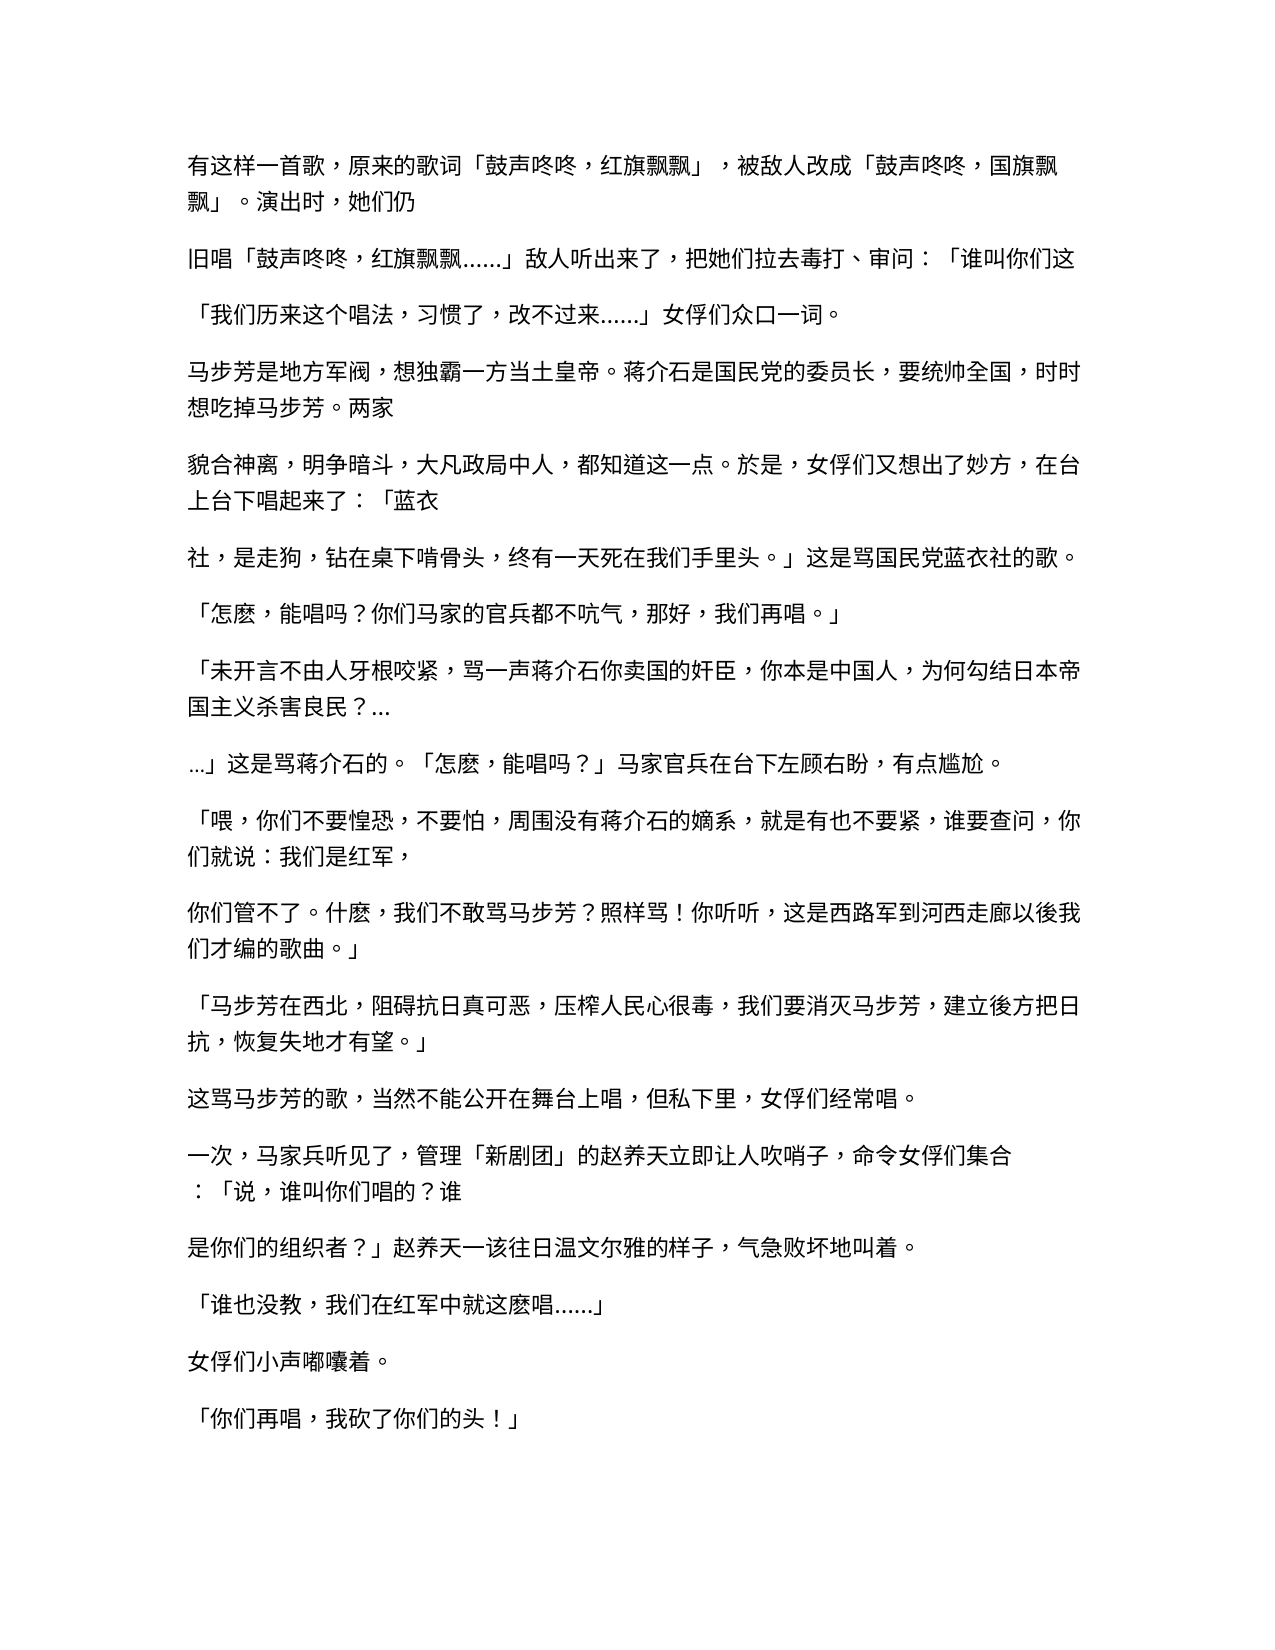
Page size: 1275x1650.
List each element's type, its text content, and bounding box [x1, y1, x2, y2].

text 「未开言不由人牙根咬紧，骂一声蒋介石你卖国的奸臣，你本是中国人，为何勾结日本帝国主义杀害良民？… [187, 655, 1087, 722]
text 社，是走狗，钻在桌下啃骨头，终有一天死在我们手里头。」这是骂国民党蓝衣社的歌。 [187, 542, 1087, 573]
text 「马步芳在西北，阻碍抗日真可恶，压榨人民心很毒，我们要消灭马步芳，建立後方把日抗，恢复失地才有望。」 [187, 990, 1087, 1057]
text 旧唱「鼓声咚咚，红旗飘飘……」敌人听出来了，把她们拉去毒打、审问∶「谁叫你们这麽唱的？说！」 [187, 243, 1087, 274]
text 「谁也没教，我们在红军中就这麽唱……」 [187, 1289, 1087, 1320]
text 女俘们小声嘟囔着。 [187, 1346, 1087, 1377]
text 这骂马步芳的歌，当然不能公开在舞台上唱，但私下里，女俘们经常唱。 [187, 1083, 1087, 1114]
text 貌合神离，明争暗斗，大凡政局中人，都知道这一点。於是，女俘们又想出了妙方，在台上台下唱起来了∶「蓝衣 [187, 449, 1087, 516]
text 一次，马家兵听见了，管理「新剧团」的赵养天立即让人吹哨子，命令女俘们集合∶「说，谁叫你们唱的？谁 [187, 1139, 1087, 1207]
text 马步芳是地方军阀，想独霸一方当土皇帝。蒋介石是国民党的委员长，要统帅全国，时时想吃掉马步芳。两家 [187, 356, 1087, 423]
text 「怎麽，能唱吗？你们马家的官兵都不吭气，那好，我们再唱。」 [187, 598, 1087, 630]
text 有这样一首歌，原来的歌词「鼓声咚咚，红旗飘飘」，被敌人改成「鼓声咚咚，国旗飘飘」。演出时，她们仍 [187, 150, 1087, 217]
text …」这是骂蒋介石的。「怎麽，能唱吗？」马家官兵在台下左顾右盼，有点尴尬。 [187, 748, 1087, 779]
text 「喂，你们不要惶恐，不要怕，周围没有蒋介石的嫡系，就是有也不要紧，谁要查问，你们就说∶我们是红军， [187, 805, 1087, 872]
text 你们管不了。什麽，我们不敢骂马步芳？照样骂！你听听，这是西路军到河西走廊以後我们才编的歌曲。」 [187, 897, 1087, 964]
text 「我们历来这个唱法，习惯了，改不过来……」女俘们众口一词。 [187, 299, 1087, 331]
text 「你们再唱，我砍了你们的头！」 [187, 1403, 1087, 1434]
text 是你们的组织者？」赵养天一该往日温文尔雅的样子，气急败坏地叫着。 [187, 1232, 1087, 1263]
